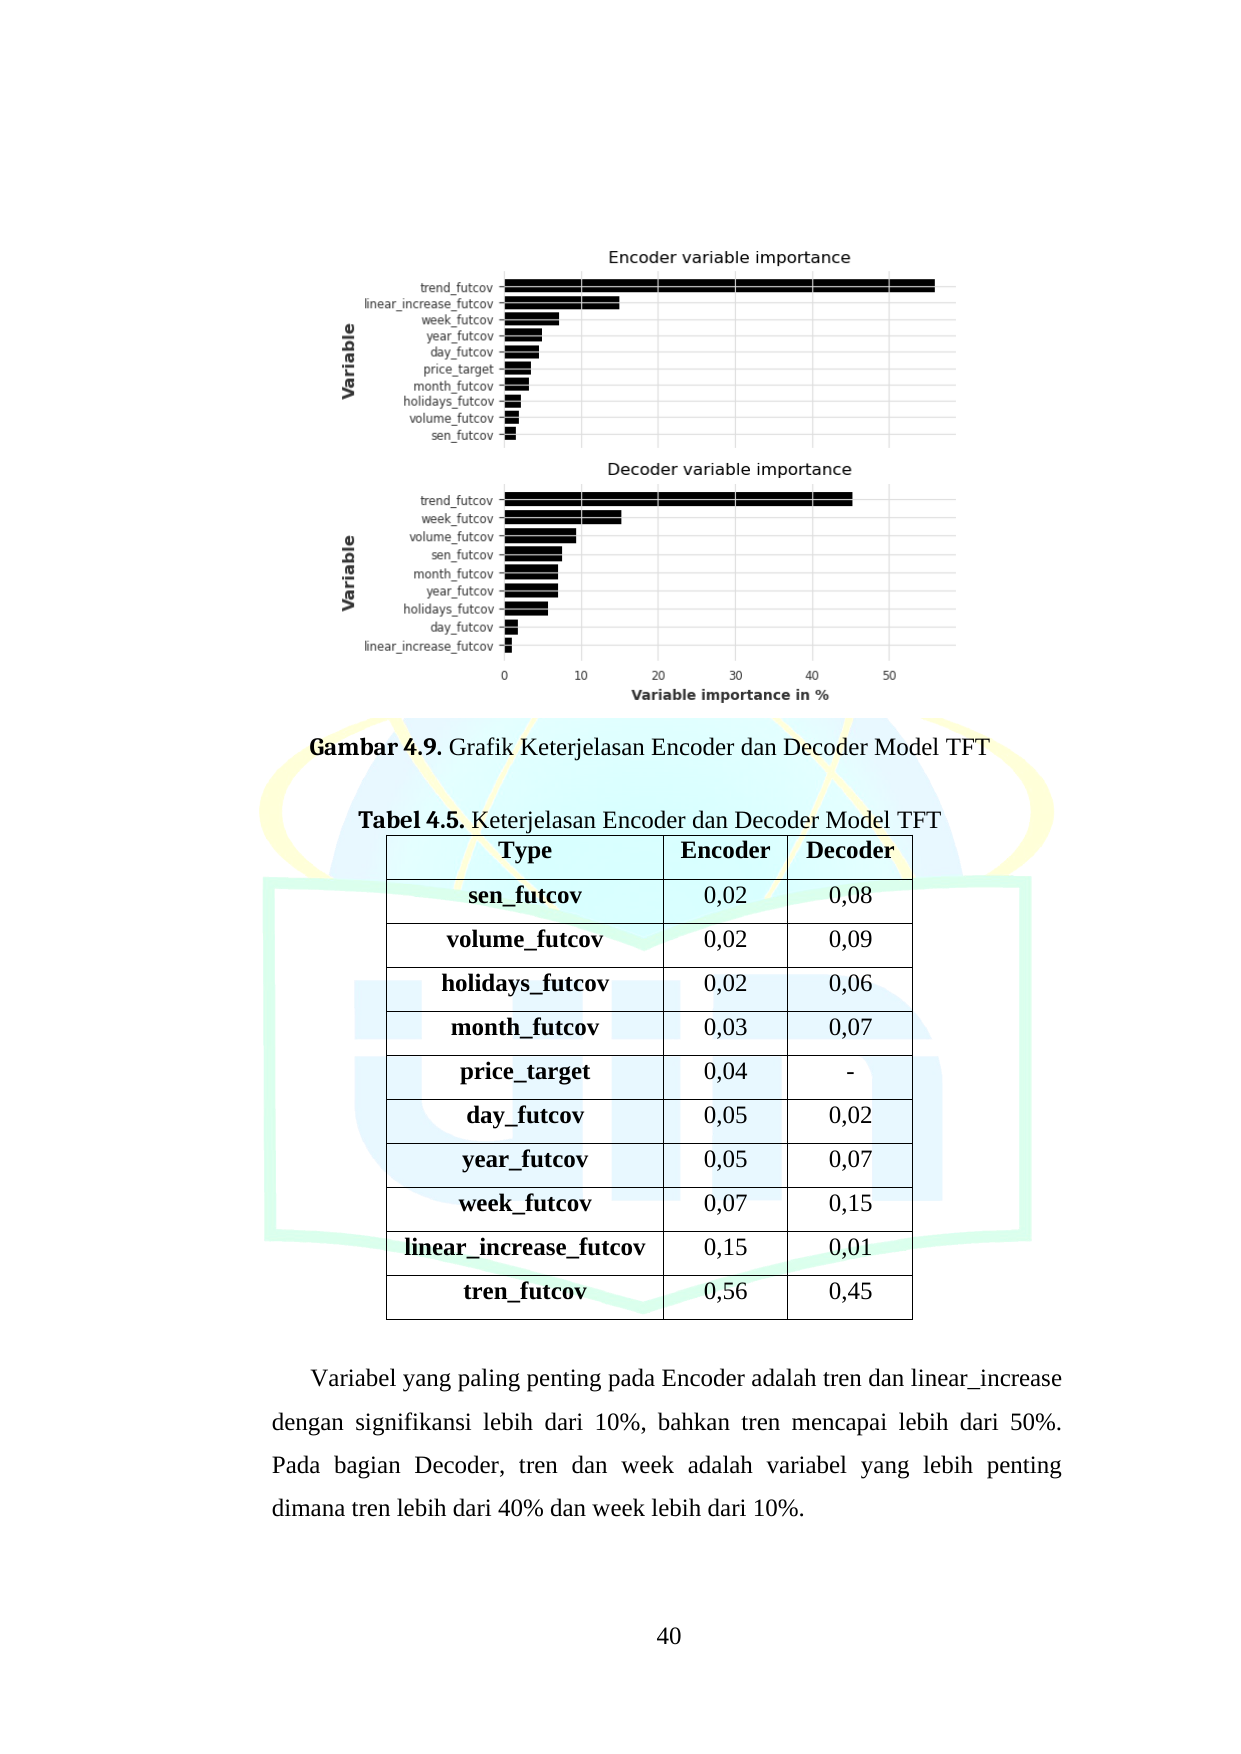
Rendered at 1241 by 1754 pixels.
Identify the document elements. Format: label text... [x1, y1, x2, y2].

table_cell day_futcov [387, 1100, 663, 1143]
picture [328, 236, 971, 718]
text Tabel 4.5. Keterjelasan Encoder dan Decoder Model TFT [236, 805, 1063, 834]
table_cell 0,56 [664, 1276, 787, 1319]
table_header Encoder [664, 836, 787, 879]
table_cell 0,45 [788, 1276, 912, 1319]
table_cell 0,15 [788, 1188, 912, 1231]
table_cell month_futcov [387, 1012, 663, 1055]
table_header Decoder [788, 836, 912, 879]
table_header Type [387, 836, 663, 879]
table_cell 0,09 [788, 924, 912, 967]
table_cell sen_futcov [387, 880, 663, 923]
table_cell 0,04 [664, 1056, 787, 1099]
table_cell 0,05 [664, 1100, 787, 1143]
table_cell 0,05 [664, 1144, 787, 1187]
table_cell 0,07 [788, 1144, 912, 1187]
table_cell 0,08 [788, 880, 912, 923]
table_cell year_futcov [387, 1144, 663, 1187]
table_cell - [788, 1056, 912, 1099]
table_cell week_futcov [387, 1188, 663, 1231]
table_cell 0,02 [664, 968, 787, 1011]
table_cell linear_increase_futcov [387, 1232, 663, 1275]
table_cell holidays_futcov [387, 968, 663, 1011]
text Gambar 4.9. Grafik Keterjelasan Encoder dan Decoder Model TFT [236, 732, 1063, 762]
table_cell 0,07 [664, 1188, 787, 1231]
table_cell 0,01 [788, 1232, 912, 1275]
table_cell 0,15 [664, 1232, 787, 1275]
table_cell price_target [387, 1056, 663, 1099]
table_cell 0,07 [788, 1012, 912, 1055]
table_cell 0,02 [664, 880, 787, 923]
table_cell 0,02 [788, 1100, 912, 1143]
table_cell 0,06 [788, 968, 912, 1011]
table_cell tren_futcov [387, 1276, 663, 1319]
table_cell 0,03 [664, 1012, 787, 1055]
table_cell 0,02 [664, 924, 787, 967]
table_cell volume_futcov [387, 924, 663, 967]
